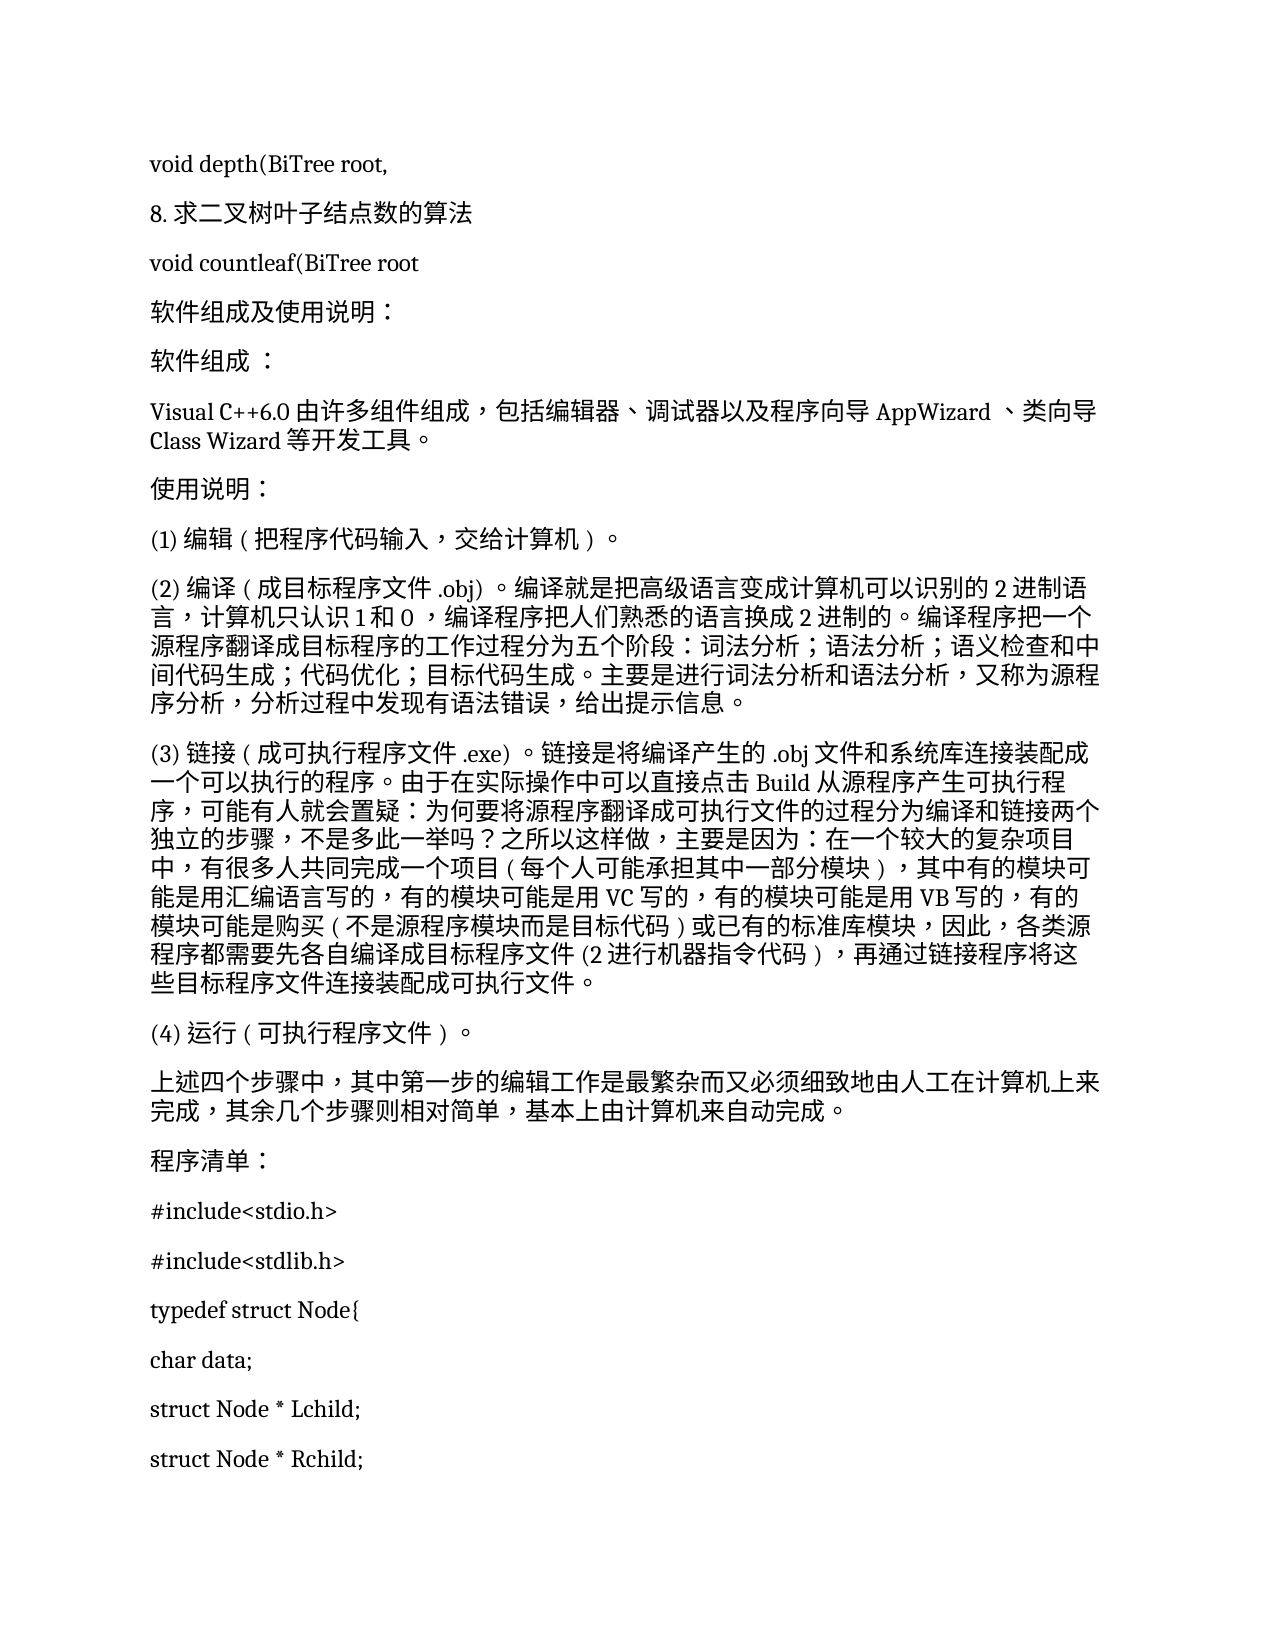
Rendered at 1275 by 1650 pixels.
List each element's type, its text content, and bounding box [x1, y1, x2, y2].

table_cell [139, 150, 1114, 299]
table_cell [139, 1148, 1114, 1494]
table_cell 软件组成及使用说明： 软件组成 ： Visual C++6.0 由许多组件组成，包括编辑器、调试器以及程序向导 AppWizard 、类向导 Class Wizard 等开发工具。 使用说明： (1) 编辑 ( 把程序代码输入，交给计算机 ) 。 (2) 编译 ( 成目标程序文件 .obj) 。编译就是把高级语言变成计算机可以识别的 2 进制语言，计算机只认识 1 和 0 ，编译程序把人们熟悉的语言换成 2 进制的。编译程序把一个源程序翻译成目标程序的工作过程分为五个阶段：词法分析；语法分析；语义检查和中间代码生成；代码优化；目标代码生成。主要是进行词法分析和语法分析，又称为源程序分析，分析过程中发现有语法错误，给出提示信息。 (3) 链接 ( 成可执行程序文件 .exe) 。链接是将编译产生的 .obj 文件和系统库连接装配成一个可以执行的程序。由于在实际操作中可以直接点击 Build 从源程序产生可执行程序，可能有人就会置疑：为何要将源程序翻译成可执行文件的过程分为编译和链接两个独立的步骤，不是多此一举吗？之所以这样做，主要是因为：在一个较大的复杂项目中，有很多人共同完成一个项目 ( 每个人可能承担其中一部分模块 ) ，其中有的模块可能是用汇编语言写的，有的模块可能是用 VC 写的，有的模块可能是用 VB 写的，有的模块可能是购买 ( 不是源程序模块而是目标代码 ) 或已有的标准库模块，因此，各类源程序都需要先各自编译成目标程序文件 (2 进行机器指令代码 ) ，再通过链接程序将这些目标程序文件连接装配成可执行文件。 (4) 运行 ( 可执行程序文件 ) 。 上述四个步骤中，其中第一步的编辑工作是最繁杂而又必须细致地由人工在计算机上来完成，其余几个步骤则相对简单，基本上由计算机来自动完成。 [139, 299, 1114, 1147]
